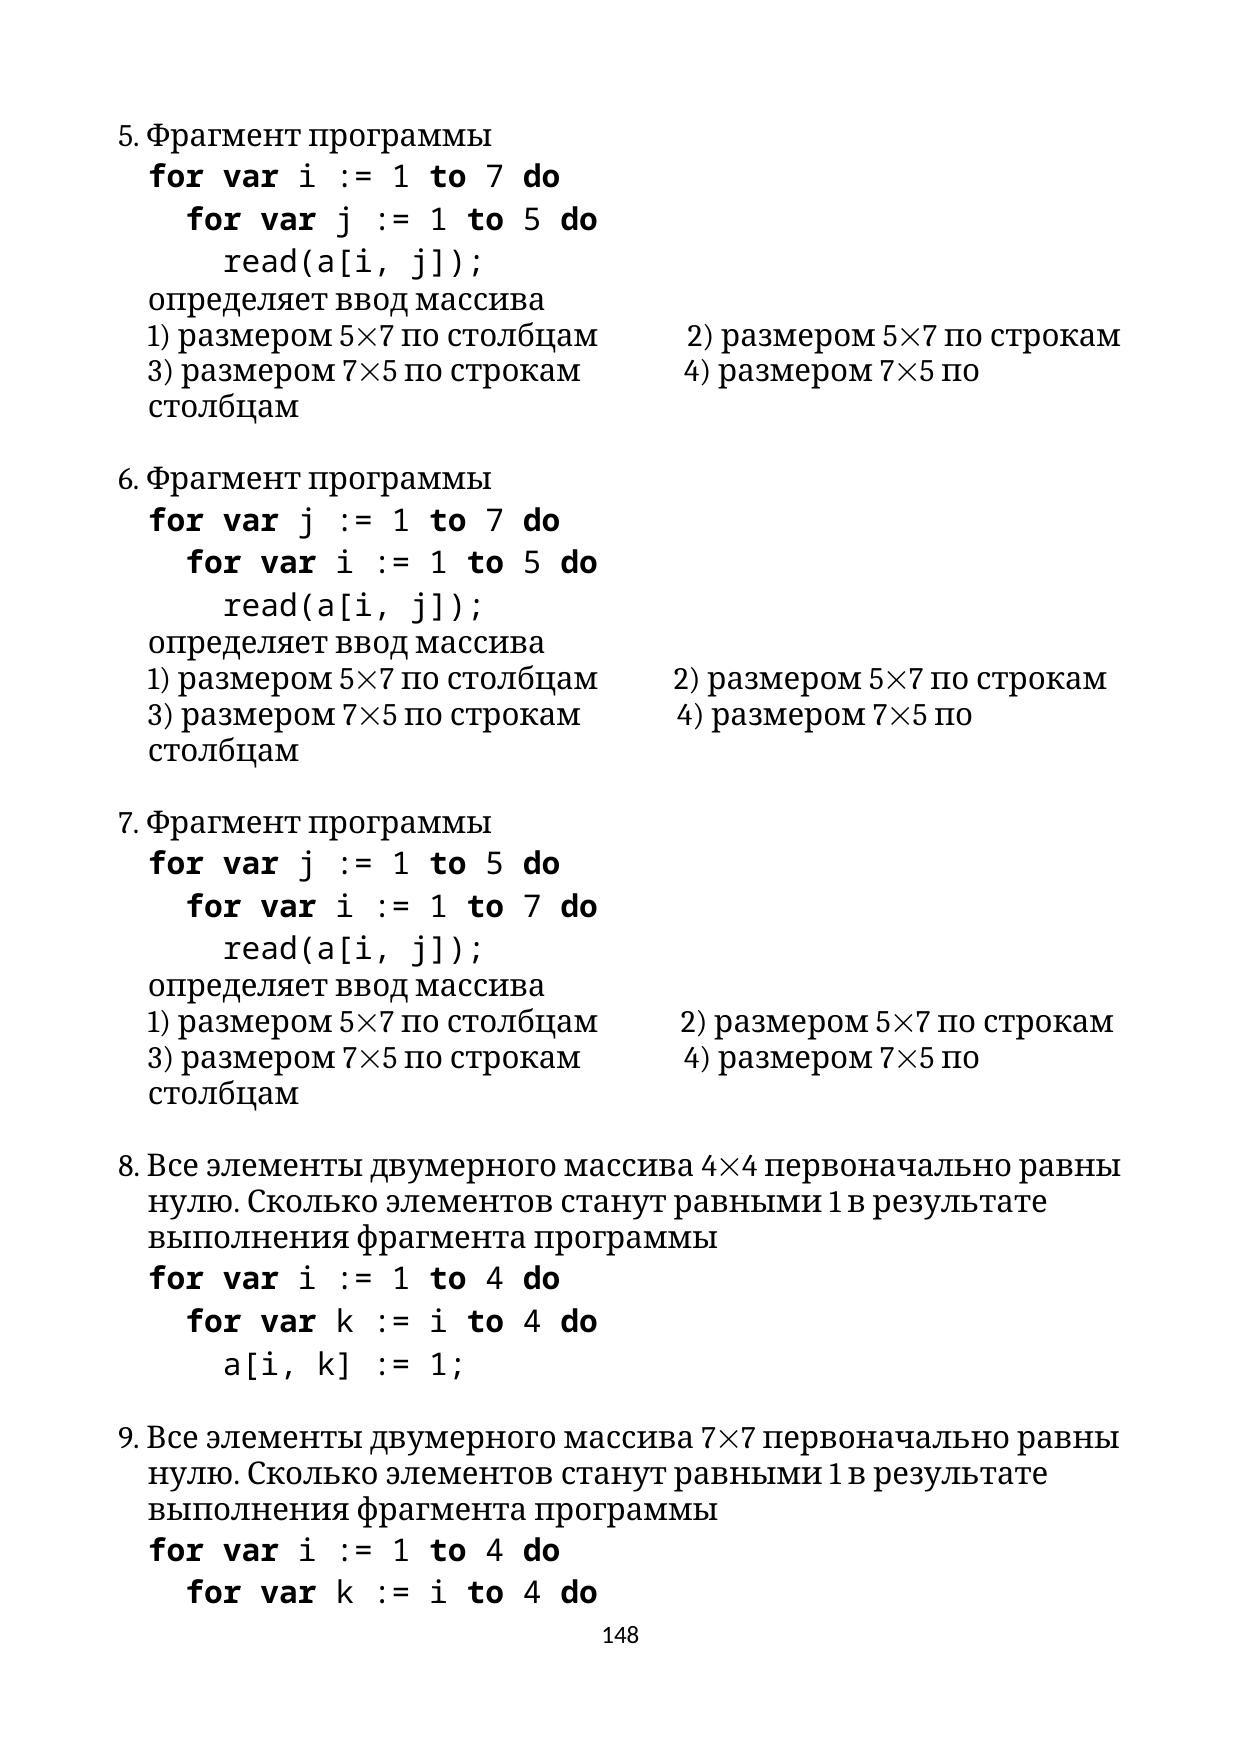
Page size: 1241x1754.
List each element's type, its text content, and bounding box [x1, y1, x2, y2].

text 7. Фрагмент программы for var j := 1 to 5 do for var i := 1 to 7 do read(a[i, j]); определяет ввод массива 1) размером 57 по столбцам 2) размером 57 по строкам 3) размером 75 по строкам 4) размером 75 по столбцам [118, 805, 1122, 1112]
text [118, 1420, 1122, 1613]
text 8. Все элементы двумерного массива 44 первоначально равны нулю. Сколько элементов станут равными 1 в результате выполнения фрагмента программы for var i := 1 to 4 do for var k := i to 4 do a[i, k] := 1; [118, 1148, 1122, 1384]
text 5. Фрагмент программы for var i := 1 to 7 do for var j := 1 to 5 do read(a[i, j]); определяет ввод массива 1) размером 57 по столбцам 2) размером 57 по строкам 3) размером 75 по строкам 4) размером 75 по столбцам [118, 118, 1122, 426]
text 6. Фрагмент программы for var j := 1 to 7 do for var i := 1 to 5 do read(a[i, j]); определяет ввод массива 1) размером 57 по столбцам 2) размером 57 по строкам 3) размером 75 по строкам 4) размером 75 по столбцам [118, 462, 1122, 769]
